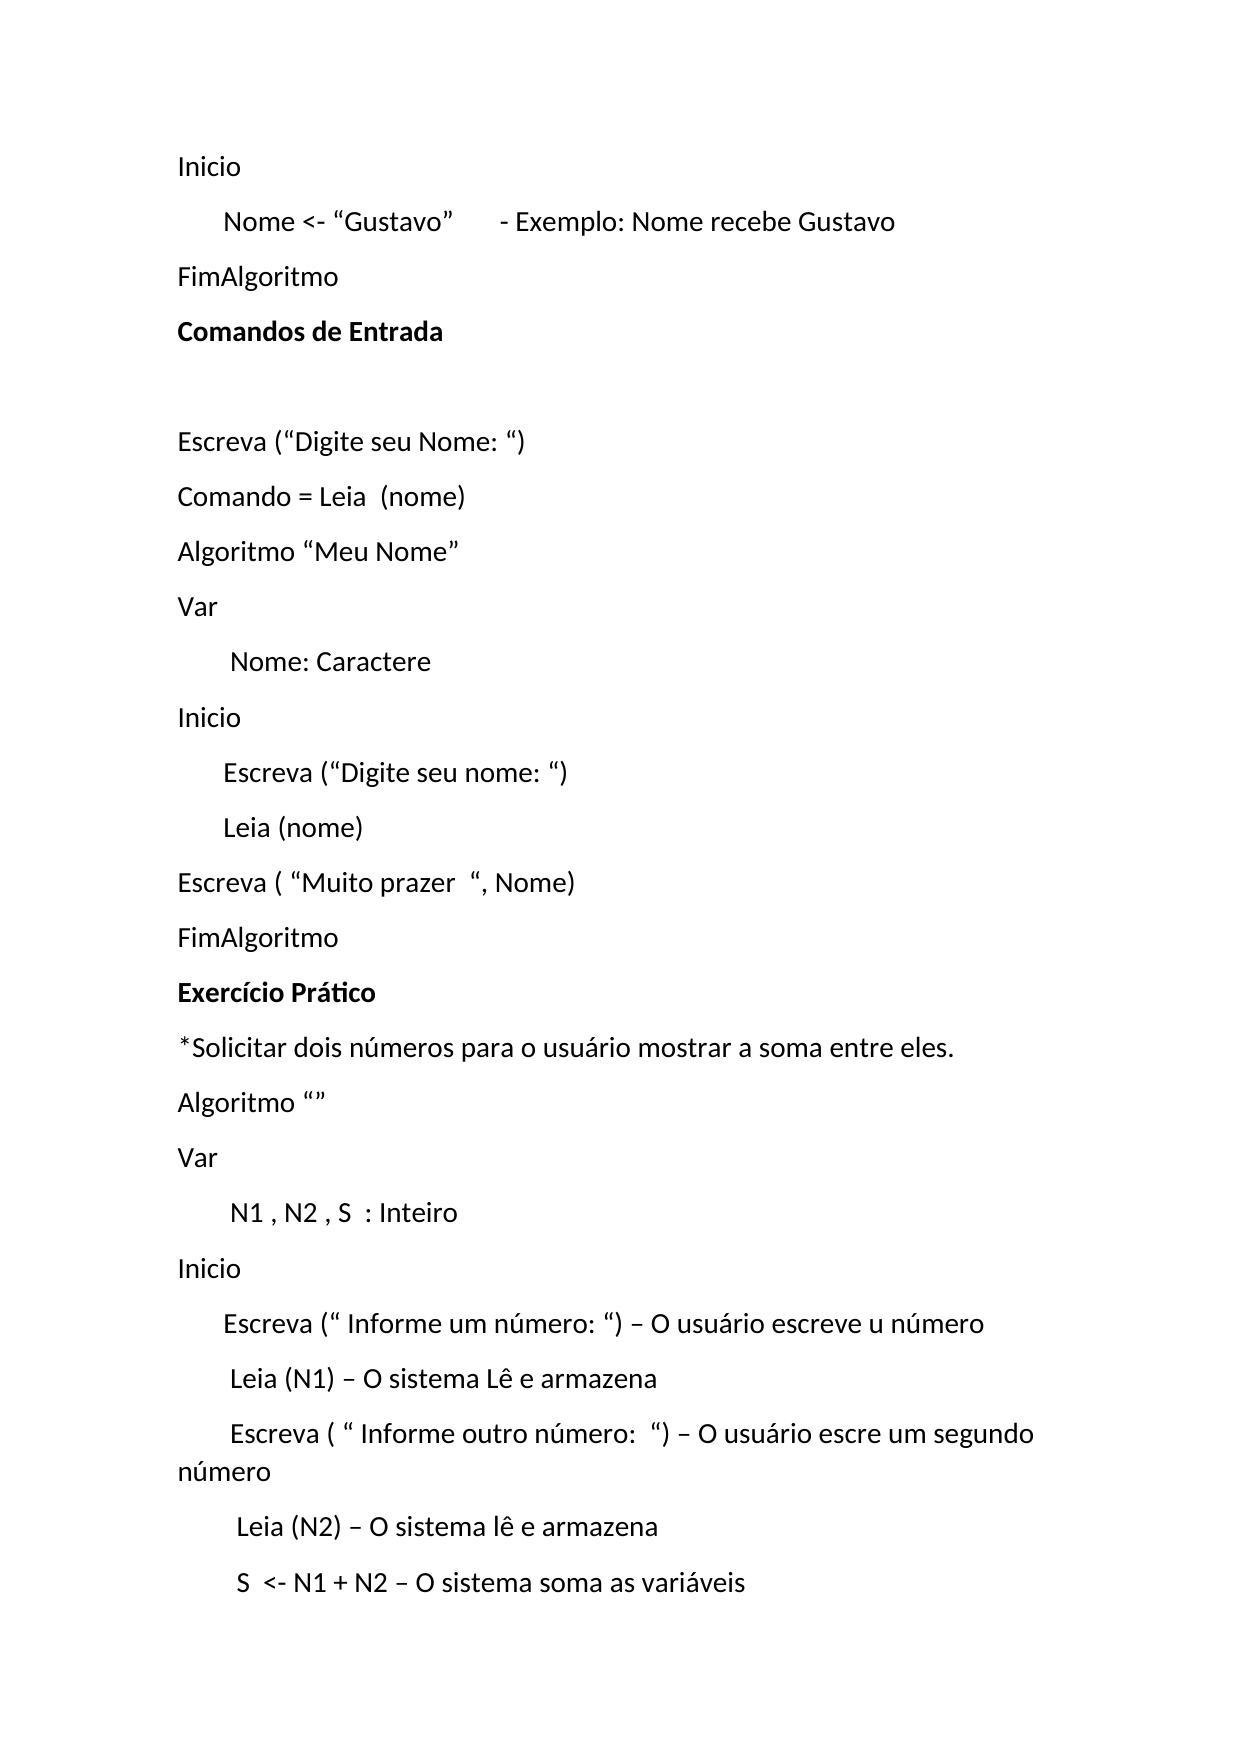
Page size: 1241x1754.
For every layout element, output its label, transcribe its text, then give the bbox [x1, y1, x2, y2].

text Leia (N1) – O sistema Lê e armazena [177, 1360, 1063, 1396]
text Var [177, 1139, 1063, 1175]
text FimAlgoritmo [177, 258, 1063, 293]
text Escreva ( “ Informe outro número: “) – O usuário escre um segundo número [177, 1415, 1063, 1489]
text Leia (N2) – O sistema lê e armazena [177, 1508, 1063, 1544]
text S <- N1 + N2 – O sistema soma as variáveis [177, 1564, 1063, 1599]
text Nome: Caractere [177, 643, 1063, 679]
text Algoritmo “Meu Nome” [177, 533, 1063, 569]
text Exercício Prático [177, 974, 1063, 1010]
text Escreva (“Digite seu Nome: “) [177, 423, 1063, 459]
text Algoritmo “” [177, 1084, 1063, 1120]
text Comando = Leia (nome) [177, 478, 1063, 514]
text Escreva (“ Informe um número: “) – O usuário escreve u número [177, 1305, 1063, 1340]
text N1 , N2 , S : Inteiro [177, 1194, 1063, 1230]
text Escreva (“Digite seu nome: “) [177, 754, 1063, 789]
text FimAlgoritmo [177, 919, 1063, 955]
text Comandos de Entrada [177, 313, 1063, 348]
text Leia (nome) [177, 809, 1063, 844]
text Inicio [177, 1250, 1063, 1285]
text Var [177, 588, 1063, 624]
text Escreva ( “Muito prazer “, Nome) [177, 864, 1063, 899]
text Inicio [177, 699, 1063, 734]
text Nome <- “Gustavo” - Exemplo: Nome recebe Gustavo [177, 203, 1063, 238]
text *Solicitar dois números para o usuário mostrar a soma entre eles. [177, 1029, 1063, 1065]
text Inicio [177, 148, 1063, 183]
